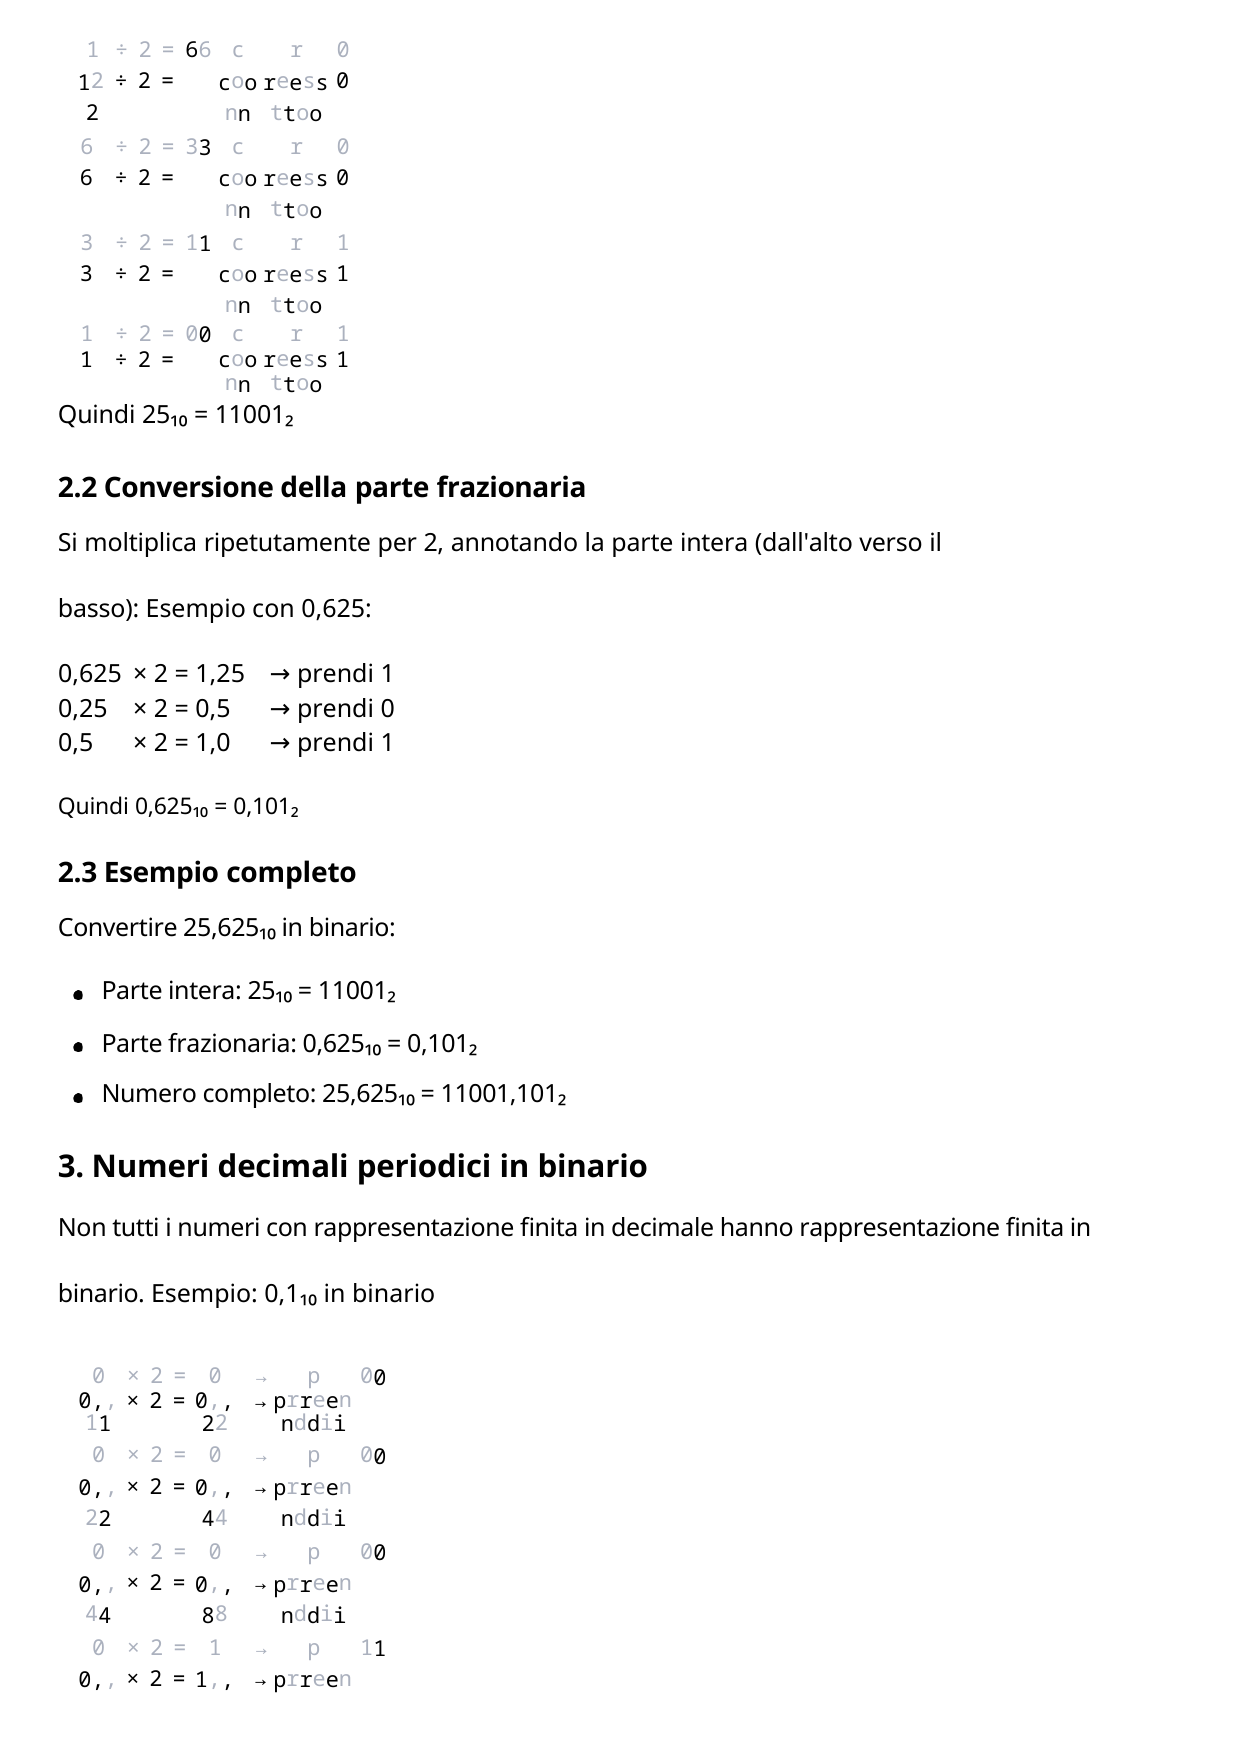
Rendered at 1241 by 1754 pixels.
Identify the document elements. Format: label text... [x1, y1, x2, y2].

table_header 22 [145, 1367, 168, 1437]
table_cell rreessttoo [261, 224, 331, 320]
table_cell 00,,44 [75, 1533, 121, 1630]
table_cell 11 [354, 1630, 691, 1694]
table_cell ccoonn [214, 320, 261, 397]
table_cell pprreennddii [273, 1437, 354, 1533]
table_cell 66 [75, 128, 110, 224]
text Parte intera: 25₁₀ = 11001₂ [73, 973, 1166, 1007]
table_cell 11 [75, 320, 110, 397]
text Parte frazionaria: 0,625₁₀ = 0,101₂ [73, 1025, 1166, 1059]
table_cell ×× [121, 1533, 144, 1630]
table_cell 22 [133, 128, 156, 224]
table_cell 22 [145, 1533, 168, 1630]
table_cell 22 [133, 224, 156, 320]
text Si moltiplica ripetutamente per 2, annotando la parte intera (dall'alto verso il basso): Esempio con 0,625: [58, 525, 950, 624]
table_header ×× [121, 1367, 144, 1437]
text 0,25 × 2 = 0,5 → prendi 0 [58, 690, 950, 724]
table_cell ×× [121, 1630, 144, 1694]
table_cell 11 [331, 224, 354, 320]
table_cell 66 [179, 31, 214, 128]
table_cell 00,,44 [191, 1437, 243, 1533]
text Numero completo: 25,625₁₀ = 11001,101₂ [73, 1076, 1166, 1110]
subtitle Esempio completo [58, 852, 1166, 891]
table_cell pprreennddii [273, 1630, 354, 1694]
table_cell →→ [243, 1437, 272, 1533]
text Non tutti i numeri con rappresentazione finita in decimale hanno rappresentazione finita in binario. Esempio: 0,1₁₀ in binario [58, 1210, 1166, 1310]
text 0,5 × 2 = 1,0 → prendi 1 [58, 724, 950, 758]
table_cell ÷÷ [110, 320, 133, 397]
text Convertire 25,625₁₀ in binario: [58, 909, 1166, 944]
table_header 00,,22 [191, 1367, 243, 1437]
picture [73, 1093, 83, 1103]
table_cell 22 [145, 1437, 168, 1533]
table_header →→ [243, 1367, 272, 1437]
table_cell rreessttoo [261, 128, 331, 224]
table_cell 00 [354, 1437, 691, 1533]
table_cell 1122 [75, 31, 110, 128]
table_cell 00 [331, 31, 354, 128]
table_cell 00 [354, 1533, 691, 1630]
table_cell 00,,88 [191, 1533, 243, 1630]
table_cell ccoonn [214, 128, 261, 224]
table_cell ÷÷ [110, 31, 133, 128]
table_cell == [168, 1533, 191, 1630]
table_cell 00,,88 [75, 1630, 121, 1694]
picture [73, 990, 83, 1000]
table_cell ÷÷ [110, 128, 133, 224]
table_cell 22 [145, 1630, 168, 1694]
table_cell 11 [179, 224, 214, 320]
table_cell ÷÷ [110, 224, 133, 320]
table_header pprreennddii [273, 1367, 354, 1437]
table_cell 33 [179, 128, 214, 224]
table_cell 00,,22 [75, 1437, 121, 1533]
table_cell == [156, 31, 179, 128]
table_cell 11 [331, 320, 354, 397]
table_cell == [156, 320, 179, 397]
table_cell == [168, 1437, 191, 1533]
table_cell 11,,66 [191, 1630, 243, 1694]
table_cell == [156, 224, 179, 320]
table_cell rreessttoo [261, 320, 331, 397]
table_cell == [156, 128, 179, 224]
picture [73, 1042, 83, 1052]
table_header 00,,11 [75, 1367, 121, 1437]
table_header == [168, 1367, 191, 1437]
table_cell ccoonn [214, 31, 261, 128]
text Quindi 25₁₀ = 11001₂ [58, 397, 1166, 431]
table_cell →→ [243, 1533, 272, 1630]
table_cell 00 [179, 320, 214, 397]
table_cell 33 [75, 224, 110, 320]
table_cell 22 [133, 31, 156, 128]
table_cell ccoonn [214, 224, 261, 320]
table_cell rreessttoo [261, 31, 331, 128]
table_header 00 [354, 1367, 691, 1437]
table_cell 00 [331, 128, 354, 224]
table_cell →→ [243, 1630, 272, 1694]
text Quindi 0,625₁₀ = 0,101₂ [58, 789, 1166, 821]
table_cell 22 [133, 320, 156, 397]
subtitle Conversione della parte frazionaria [58, 467, 1166, 506]
table_cell == [168, 1630, 191, 1694]
table_cell pprreennddii [273, 1533, 354, 1630]
subtitle Numeri decimali periodici in binario [58, 1144, 1166, 1187]
table_cell ×× [121, 1437, 144, 1533]
text 0,625 × 2 = 1,25 → prendi 1 [58, 656, 950, 690]
